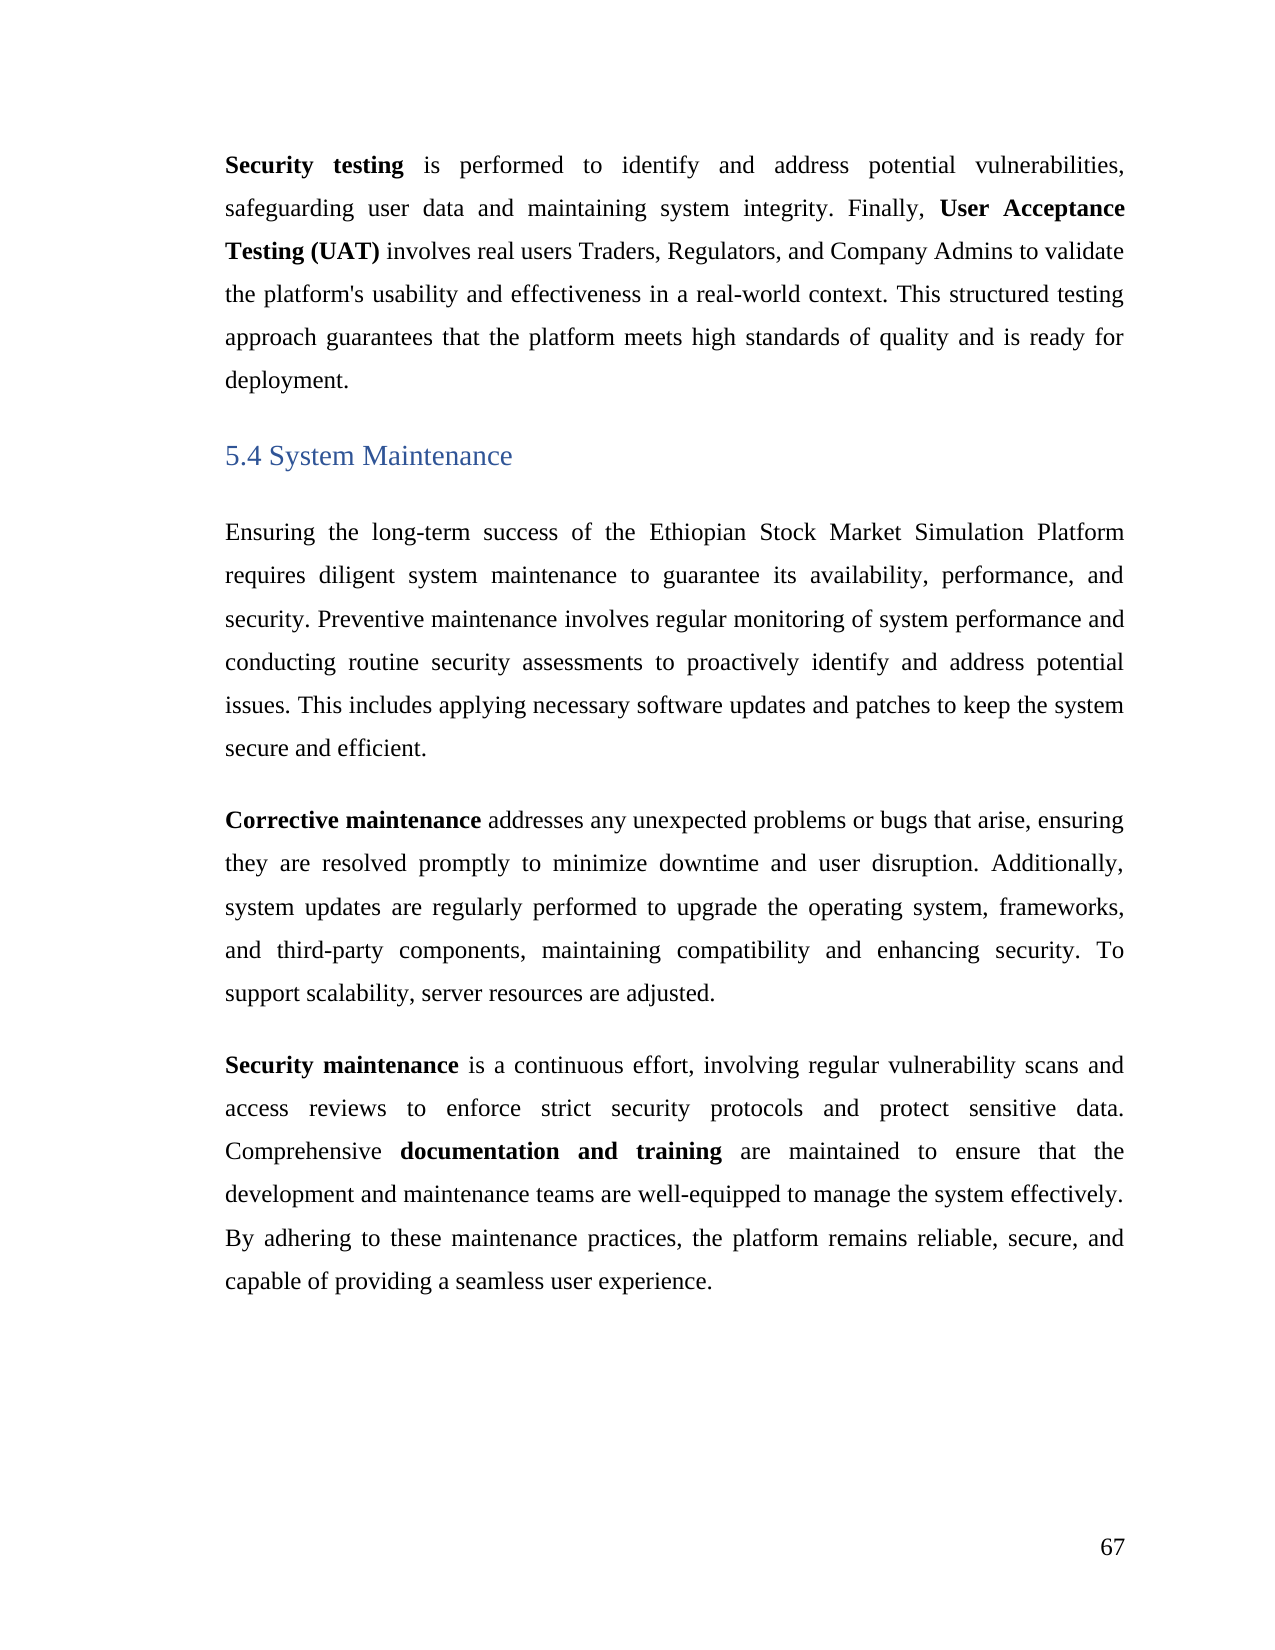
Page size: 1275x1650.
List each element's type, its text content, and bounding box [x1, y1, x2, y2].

text Security maintenance is a continuous effort, involving regular vulnerability scans and access reviews to enforce strict security protocols and protect sensitive data. Comprehensive documentation and training are maintained to ensure that the development and maintenance teams are well-equipped to manage the system effectively. By adhering to these maintenance practices, the platform remains reliable, secure, and capable of providing a seamless user experience. [225, 1050, 1125, 1294]
text Ensuring the long-term success of the Ethiopian Stock Market Simulation Platform requires diligent system maintenance to guarantee its availability, performance, and security. Preventive maintenance involves regular monitoring of system performance and conducting routine security assessments to proactively identify and address potential issues. This includes applying necessary software updates and patches to keep the system secure and efficient. [225, 517, 1125, 762]
text Corrective maintenance addresses any unexpected problems or bugs that arise, ensuring they are resolved promptly to minimize downtime and user disruption. Additionally, system updates are regularly performed to upgrade the operating system, frameworks, and third-party components, maintaining compatibility and enhancing security. To support scalability, server resources are adjusted. [225, 805, 1125, 1007]
text Security testing is performed to identify and address potential vulnerabilities, safeguarding user data and maintaining system integrity. Finally, User Acceptance Testing (UAT) involves real users Traders, Regulators, and Company Admins to validate the platform's usability and effectiveness in a real-world context. This structured testing approach guarantees that the platform meets high standards of quality and is ready for deployment. [225, 150, 1125, 394]
subtitle System Maintenance [225, 438, 1125, 471]
